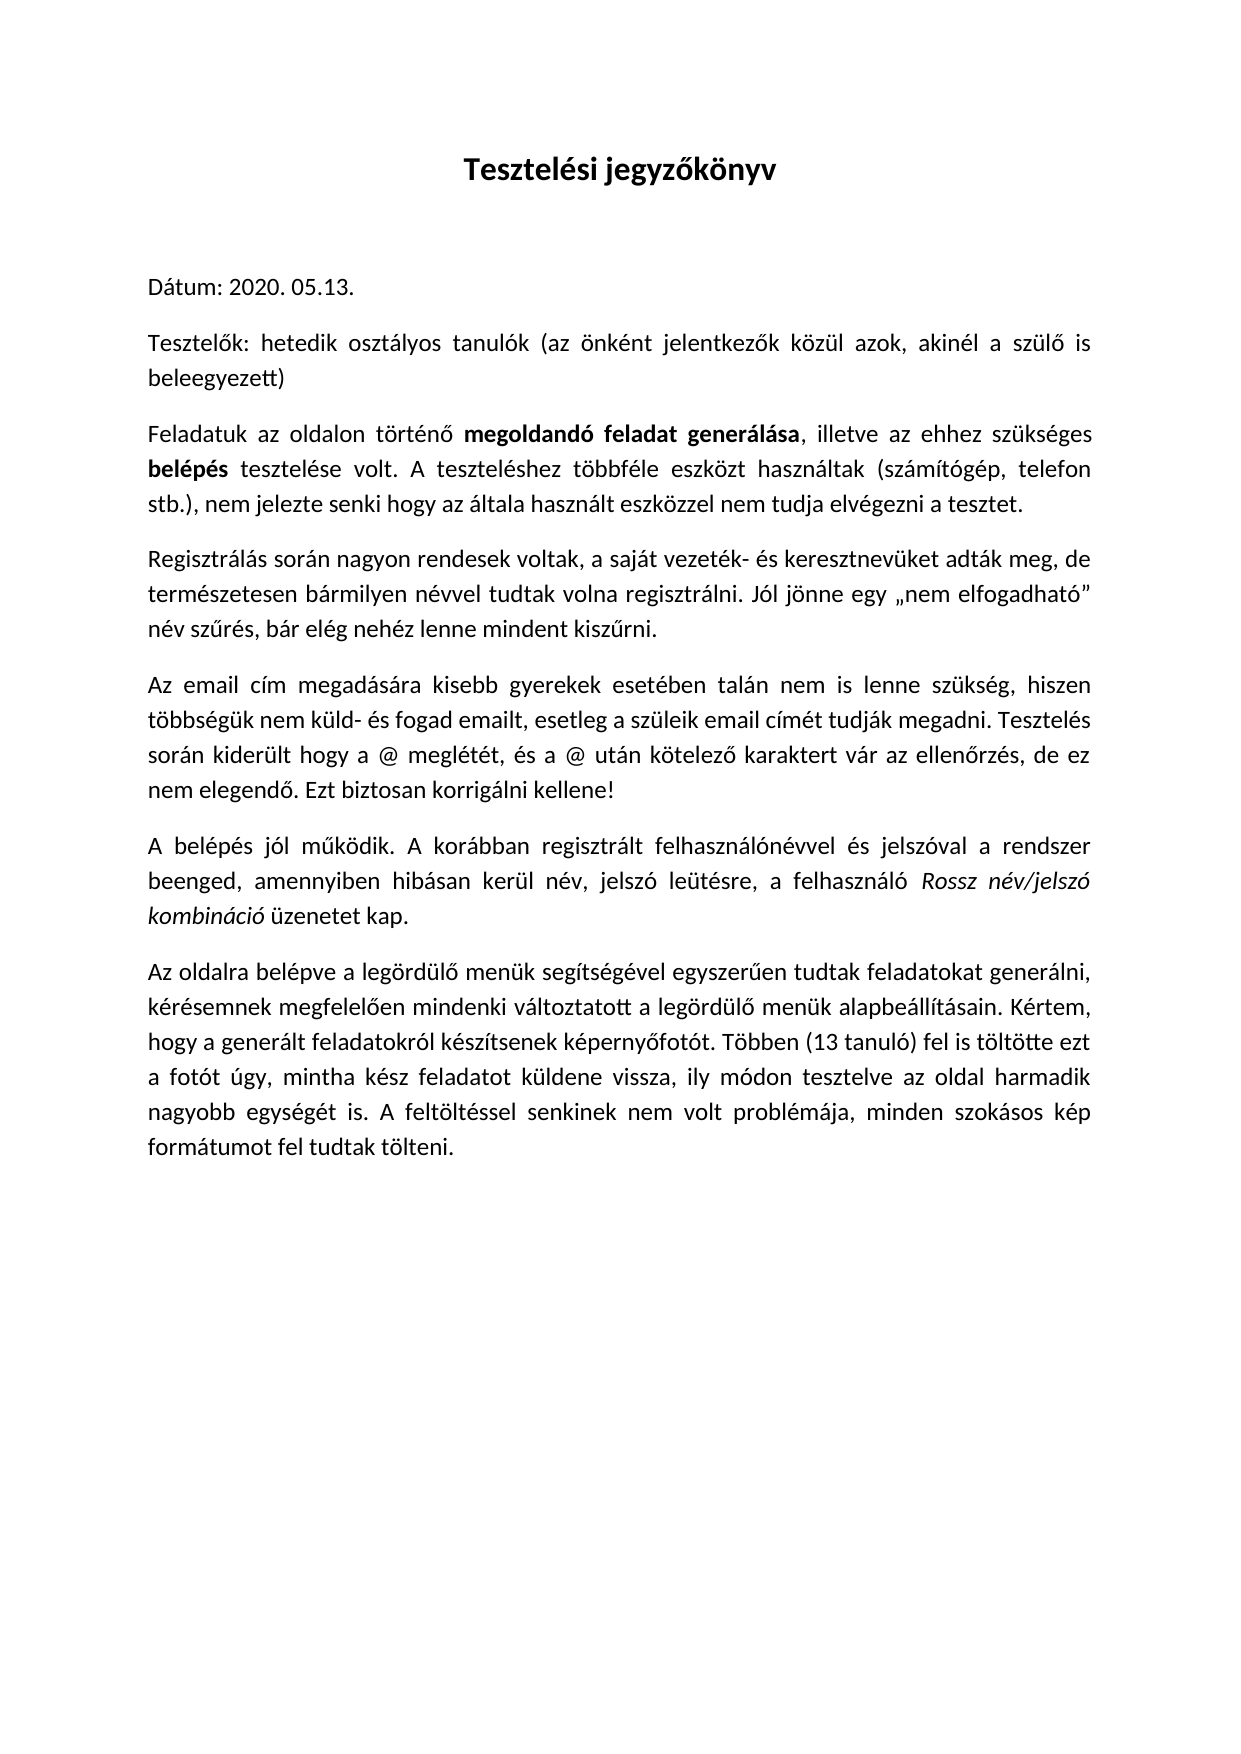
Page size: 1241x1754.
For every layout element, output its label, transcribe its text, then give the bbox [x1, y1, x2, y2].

text Regisztrálás során nagyon rendesek voltak, a saját vezeték- és keresztnevüket adták meg, de természetesen bármilyen névvel tudtak volna regisztrálni. Jól jönne egy „nem elfogadható” név szűrés, bár elég nehéz lenne mindent kiszűrni. [148, 543, 1093, 644]
text Tesztelők: hetedik osztályos tanulók (az önként jelentkezők közül azok, akinél a szülő is beleegyezett) [148, 327, 1093, 392]
text A belépés jól működik. A korábban regisztrált felhasználónévvel és jelszóval a rendszer beenged, amennyiben hibásan kerül név, jelszó leütésre, a felhasználó Rossz név/jelszó kombináció üzenetet kap. [148, 830, 1093, 931]
text Tesztelési jegyzőkönyv [148, 148, 1093, 188]
text Dátum: 2020. 05.13. [148, 271, 1093, 302]
text Feladatuk az oldalon történő megoldandó feladat generálása, illetve az ehhez szükséges belépés tesztelése volt. A teszteléshez többféle eszközt használtak (számítógép, telefon stb.), nem jelezte senki hogy az általa használt eszközzel nem tudja elvégezni a tesztet. [148, 418, 1093, 518]
text Az email cím megadására kisebb gyerekek esetében talán nem is lenne szükség, hiszen többségük nem küld- és fogad emailt, esetleg a szüleik email címét tudják megadni. Tesztelés során kiderült hogy a @ meglétét, és a @ után kötelező karaktert vár az ellenőrzés, de ez nem elegendő. Ezt biztosan korrigálni kellene! [148, 669, 1093, 805]
text Az oldalra belépve a legördülő menük segítségével egyszerűen tudtak feladatokat generálni, kérésemnek megfelelően mindenki változtatott a legördülő menük alapbeállításain. Kértem, hogy a generált feladatokról készítsenek képernyőfotót. Többen (13 tanuló) fel is töltötte ezt a fotót úgy, mintha kész feladatot küldene vissza, ily módon tesztelve az oldal harmadik nagyobb egységét is. A feltöltéssel senkinek nem volt problémája, minden szokásos kép formátumot fel tudtak tölteni. [148, 956, 1093, 1162]
